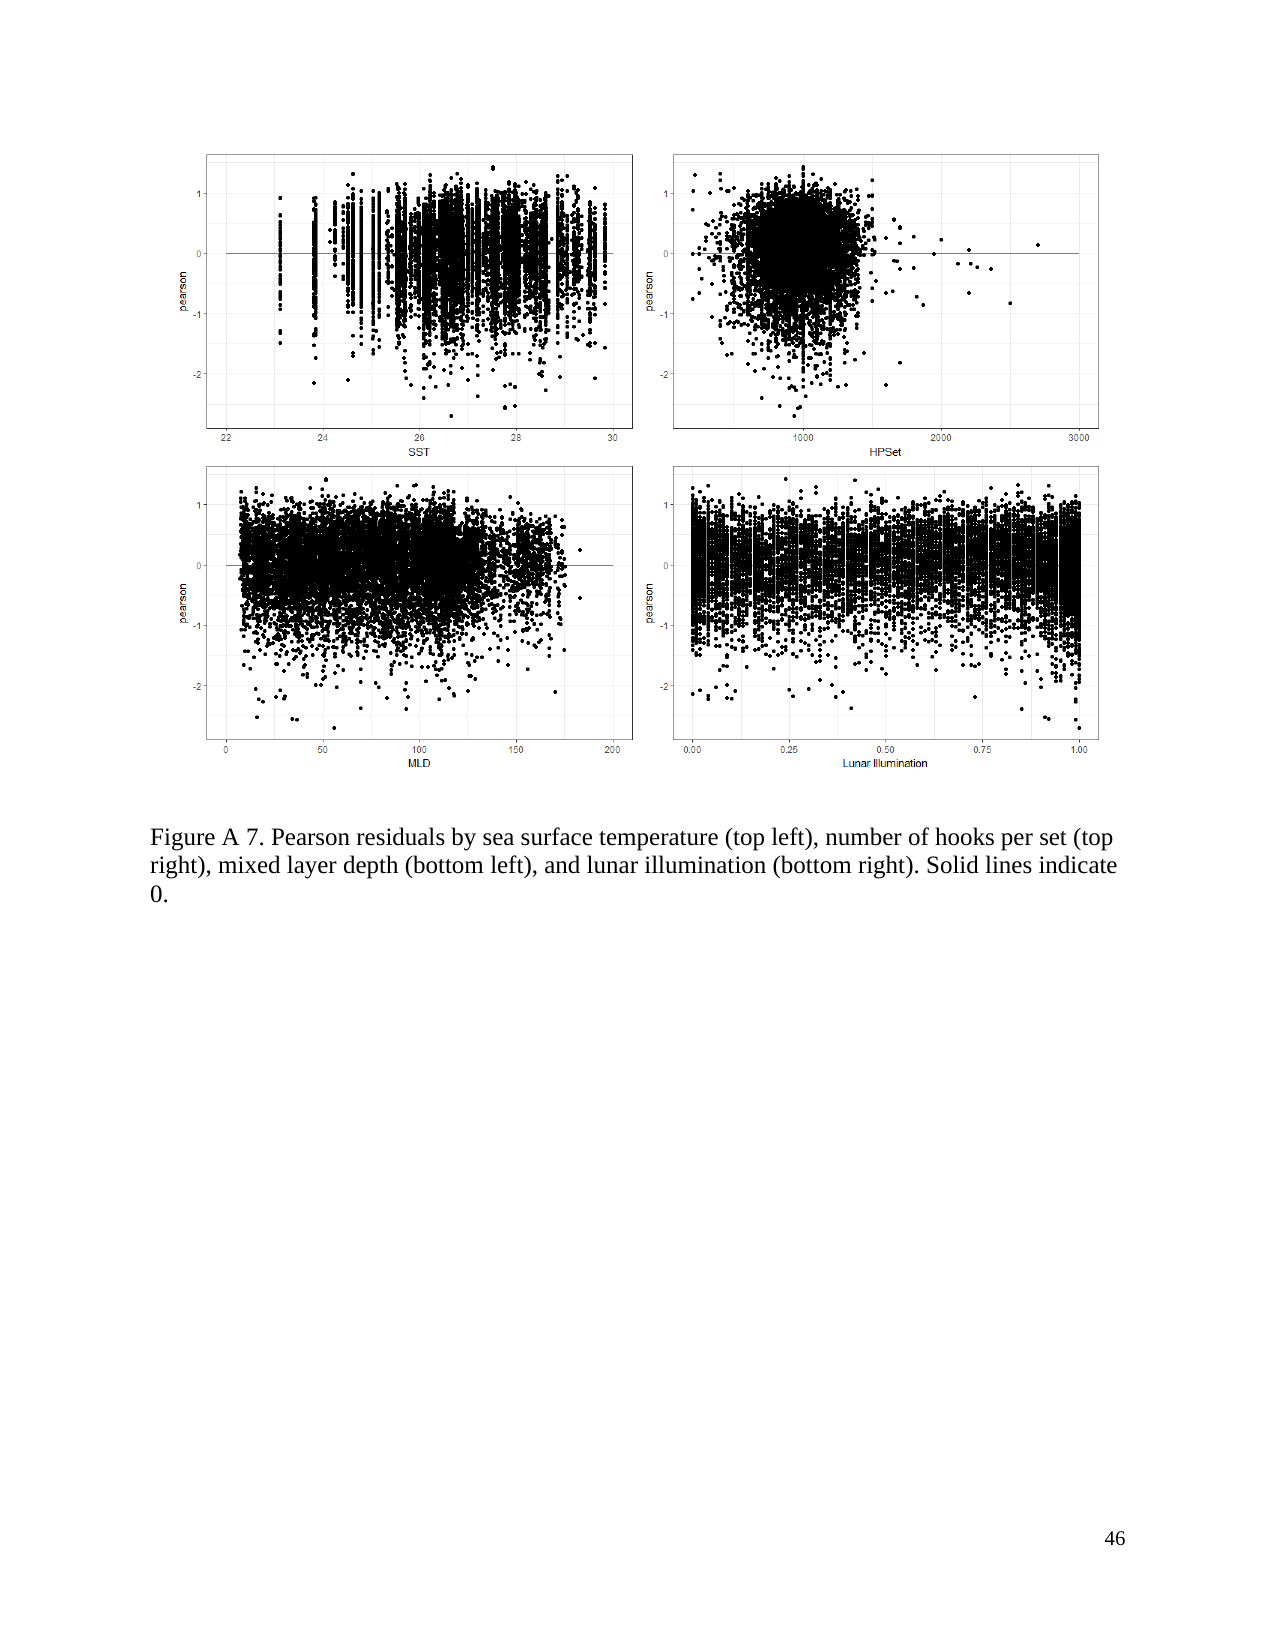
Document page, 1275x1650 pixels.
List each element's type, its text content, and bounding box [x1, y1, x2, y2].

text Figure A 7. Pearson residuals by sea surface temperature (top left), number of hooks per set (top right), mixed layer depth (bottom left), and lunar illumination (bottom right). Solid lines indicate 0. [150, 822, 1125, 908]
picture [171, 150, 1104, 772]
